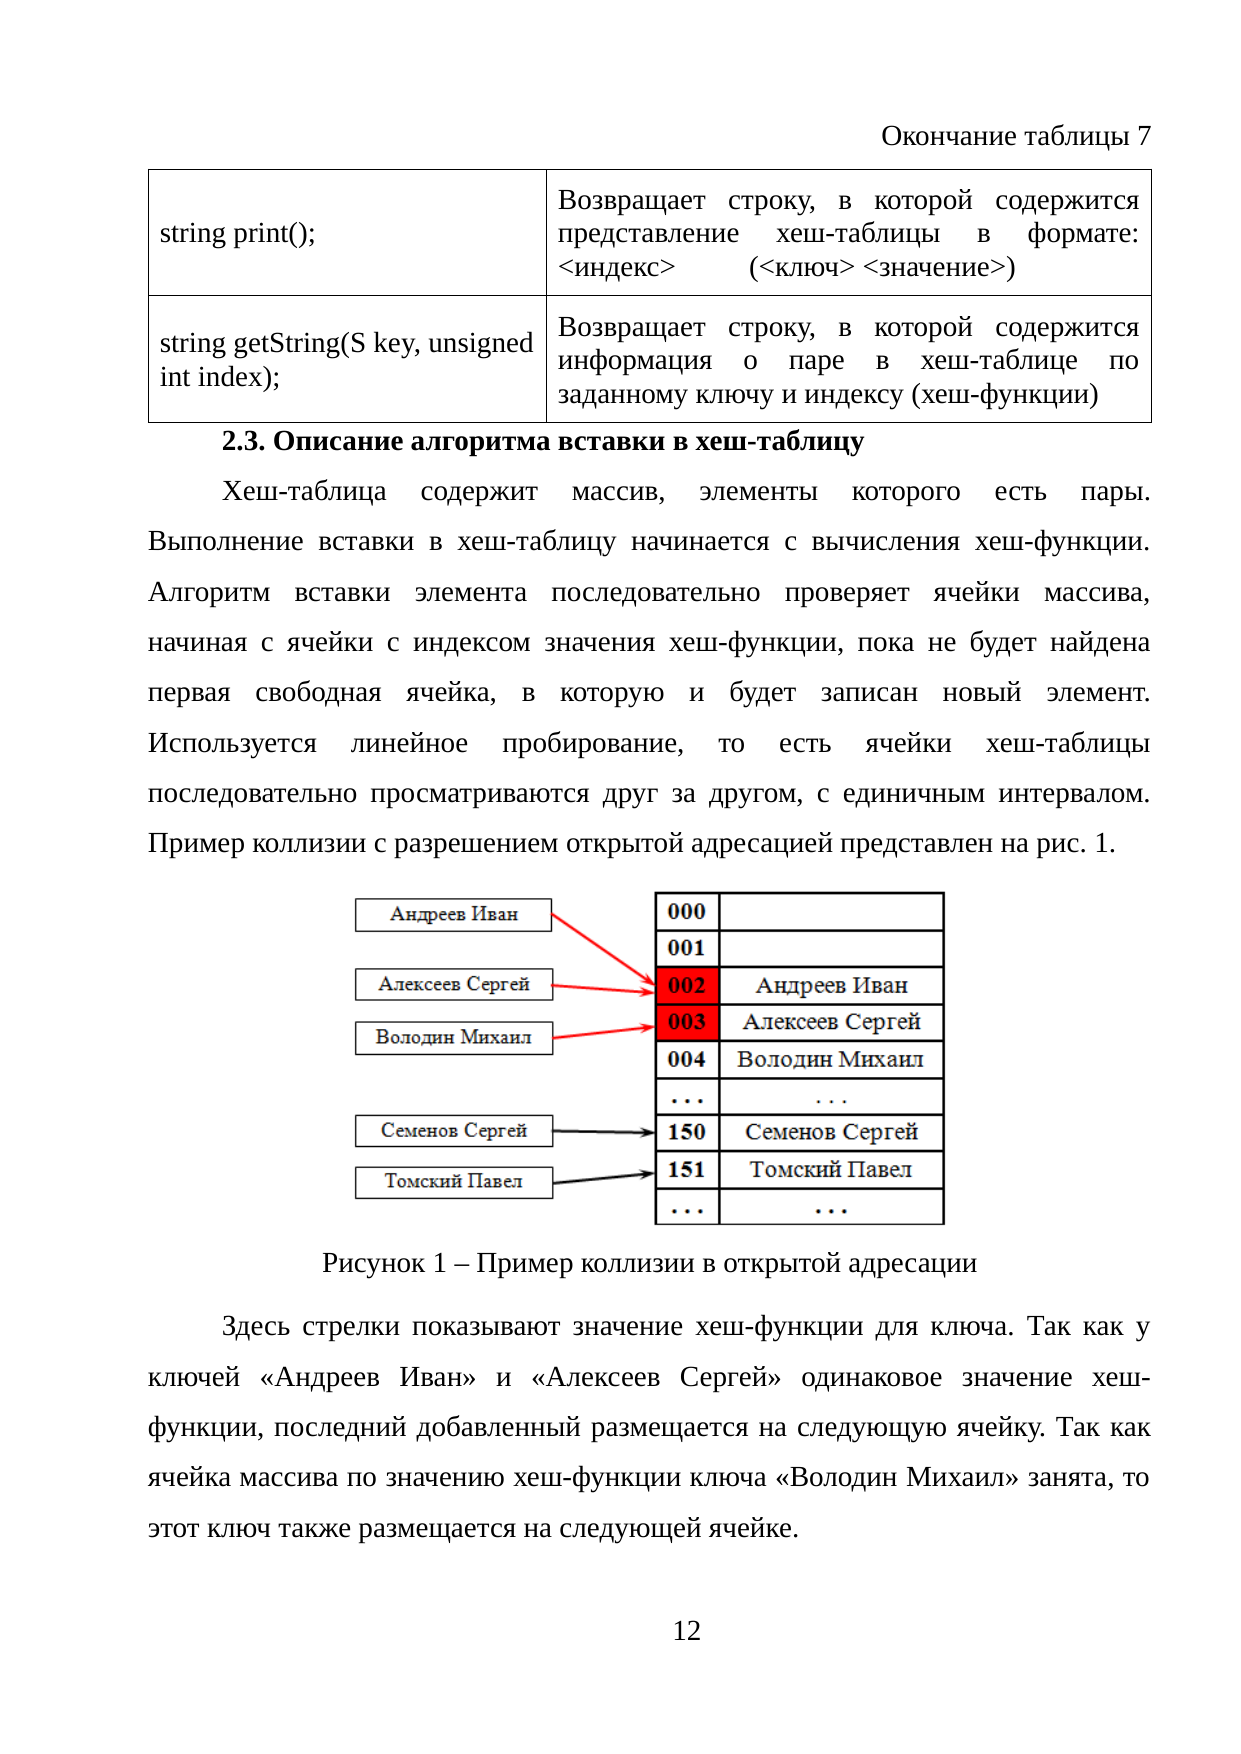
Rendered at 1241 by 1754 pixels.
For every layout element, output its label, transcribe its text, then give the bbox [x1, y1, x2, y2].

text Окончание таблицы 7 [148, 118, 1152, 152]
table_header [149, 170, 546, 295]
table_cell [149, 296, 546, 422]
subtitle 2.3. Описание алгоритма вставки в хеш-таблицу [148, 423, 1152, 456]
text Здесь стрелки показывают значение хеш-функции для ключа. Так как у ключей «Андреев Иван» и «Алексеев Сергей» одинаковое значение хеш-функции, последний добавленный размещается на следующую ячейку. Так как ячейка массива по значению хеш-функции ключа «Володин Михаил» занята, то этот ключ также размещается на следующей ячейке. [148, 1308, 1152, 1543]
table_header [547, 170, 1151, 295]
text Хеш-таблица содержит массив, элементы которого есть пары. Выполнение вставки в хеш-таблицу начинается с вычисления хеш-функции. Алгоритм вставки элемента последовательно проверяет ячейки массива, начиная с ячейки с индексом значения хеш-функции, пока не будет найдена первая свободная ячейка, в которую и будет записан новый элемент. Используется линейное пробирование, то есть ячейки хеш-таблицы последовательно просматриваются друг за другом, с единичным интервалом. Пример коллизии с разрешением открытой адресацией представлен на рис. 1. [148, 473, 1152, 859]
text Рисунок 1 – Пример коллизии в открытой адресации [148, 1246, 1152, 1279]
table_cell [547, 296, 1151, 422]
picture [350, 888, 949, 1229]
